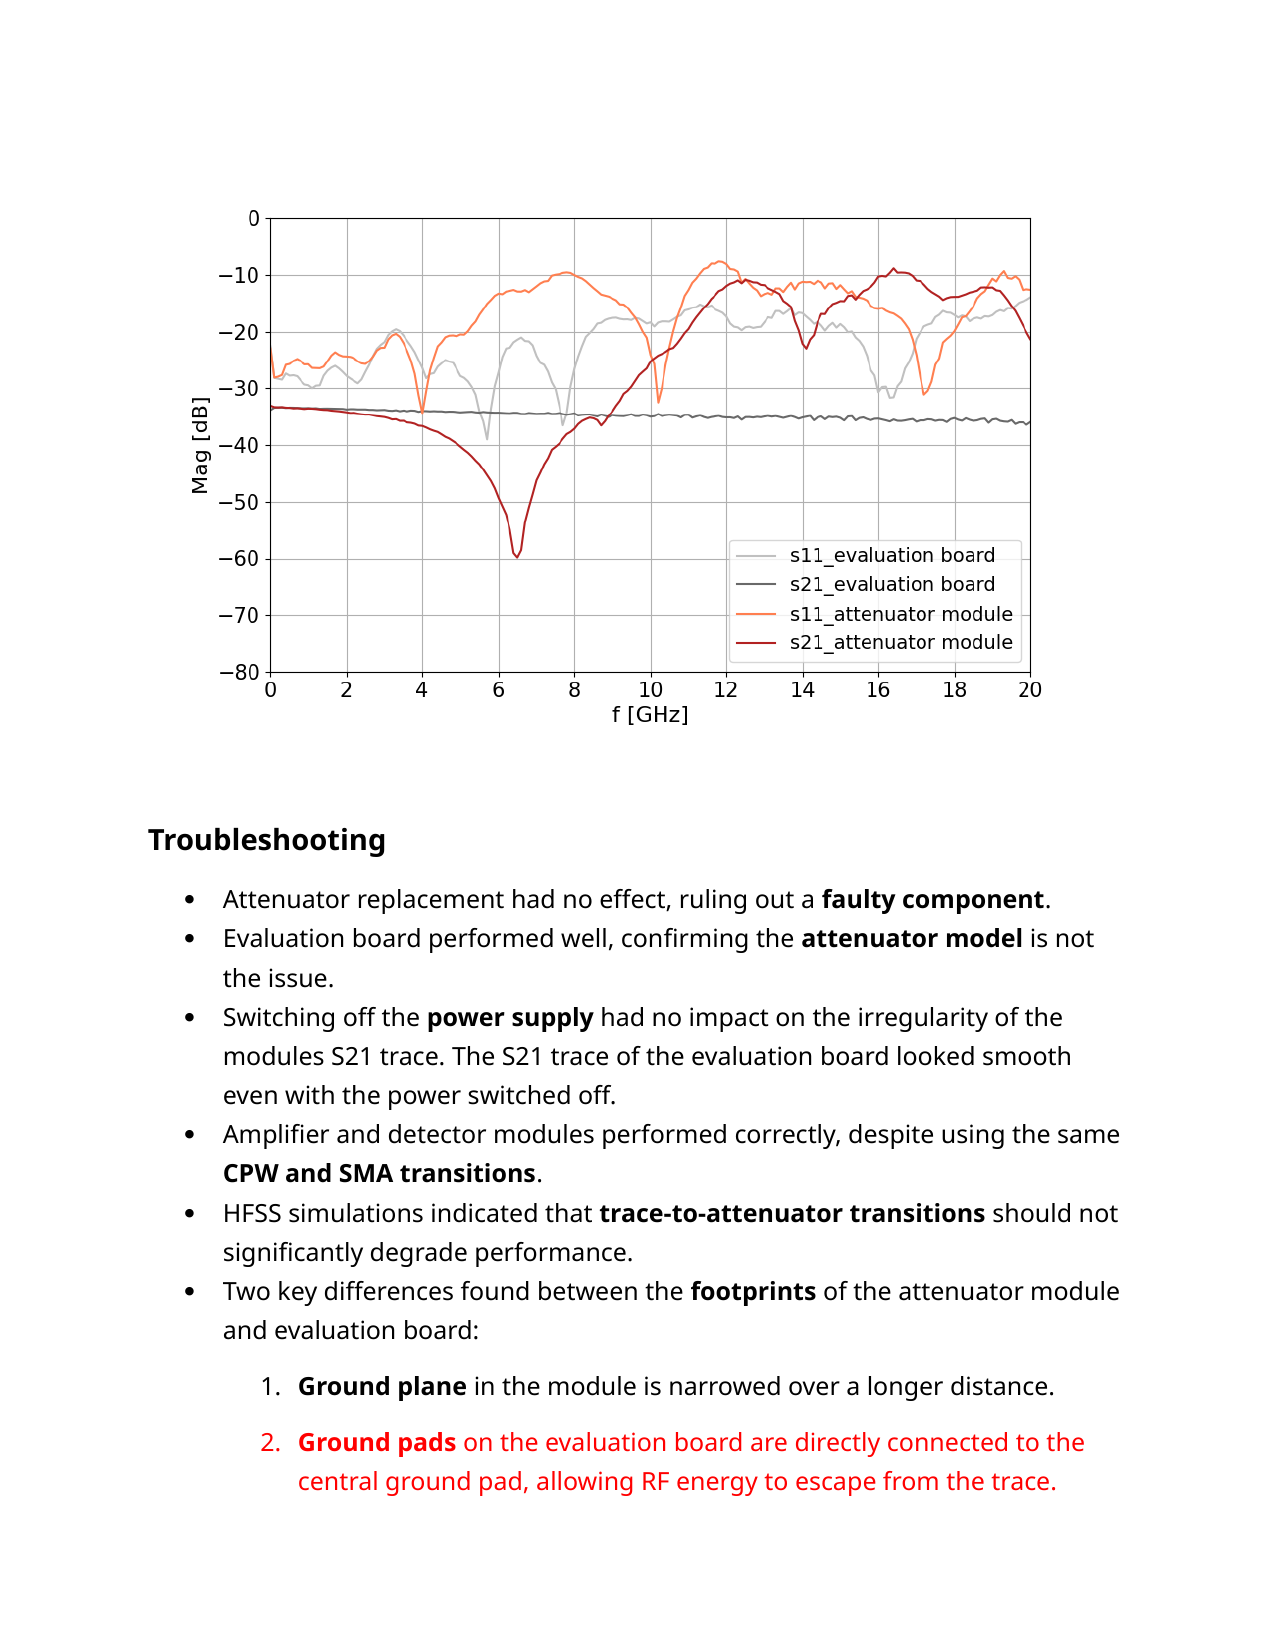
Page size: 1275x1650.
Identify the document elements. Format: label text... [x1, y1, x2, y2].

list Ground pads on the evaluation board are directly connected to the central ground pad, allowing RF energy to escape from the trace. [260, 1424, 1127, 1498]
list HFSS simulations indicated that trace-to-attenuator transitions should not significantly degrade performance. [185, 1195, 1127, 1268]
text Troubleshooting [148, 819, 1127, 859]
list Evaluation board performed well, confirming the attenuator model is not the issue. [185, 921, 1127, 994]
list Ground plane in the module is narrowed over a longer distance. [260, 1368, 1127, 1403]
list Two key differences found between the footprints of the attenuator module and evaluation board: [185, 1273, 1127, 1347]
list Switching off the power supply had no impact on the irregularity of the modules S21 trace. The S21 trace of the evaluation board looked smooth even with the power switched off. [185, 999, 1127, 1112]
picture [147, 147, 1128, 736]
list Attenuator replacement had no effect, ruling out a faulty component. [185, 882, 1127, 916]
list Amplifier and detector modules performed correctly, despite using the same CPW and SMA transitions. [185, 1117, 1127, 1190]
